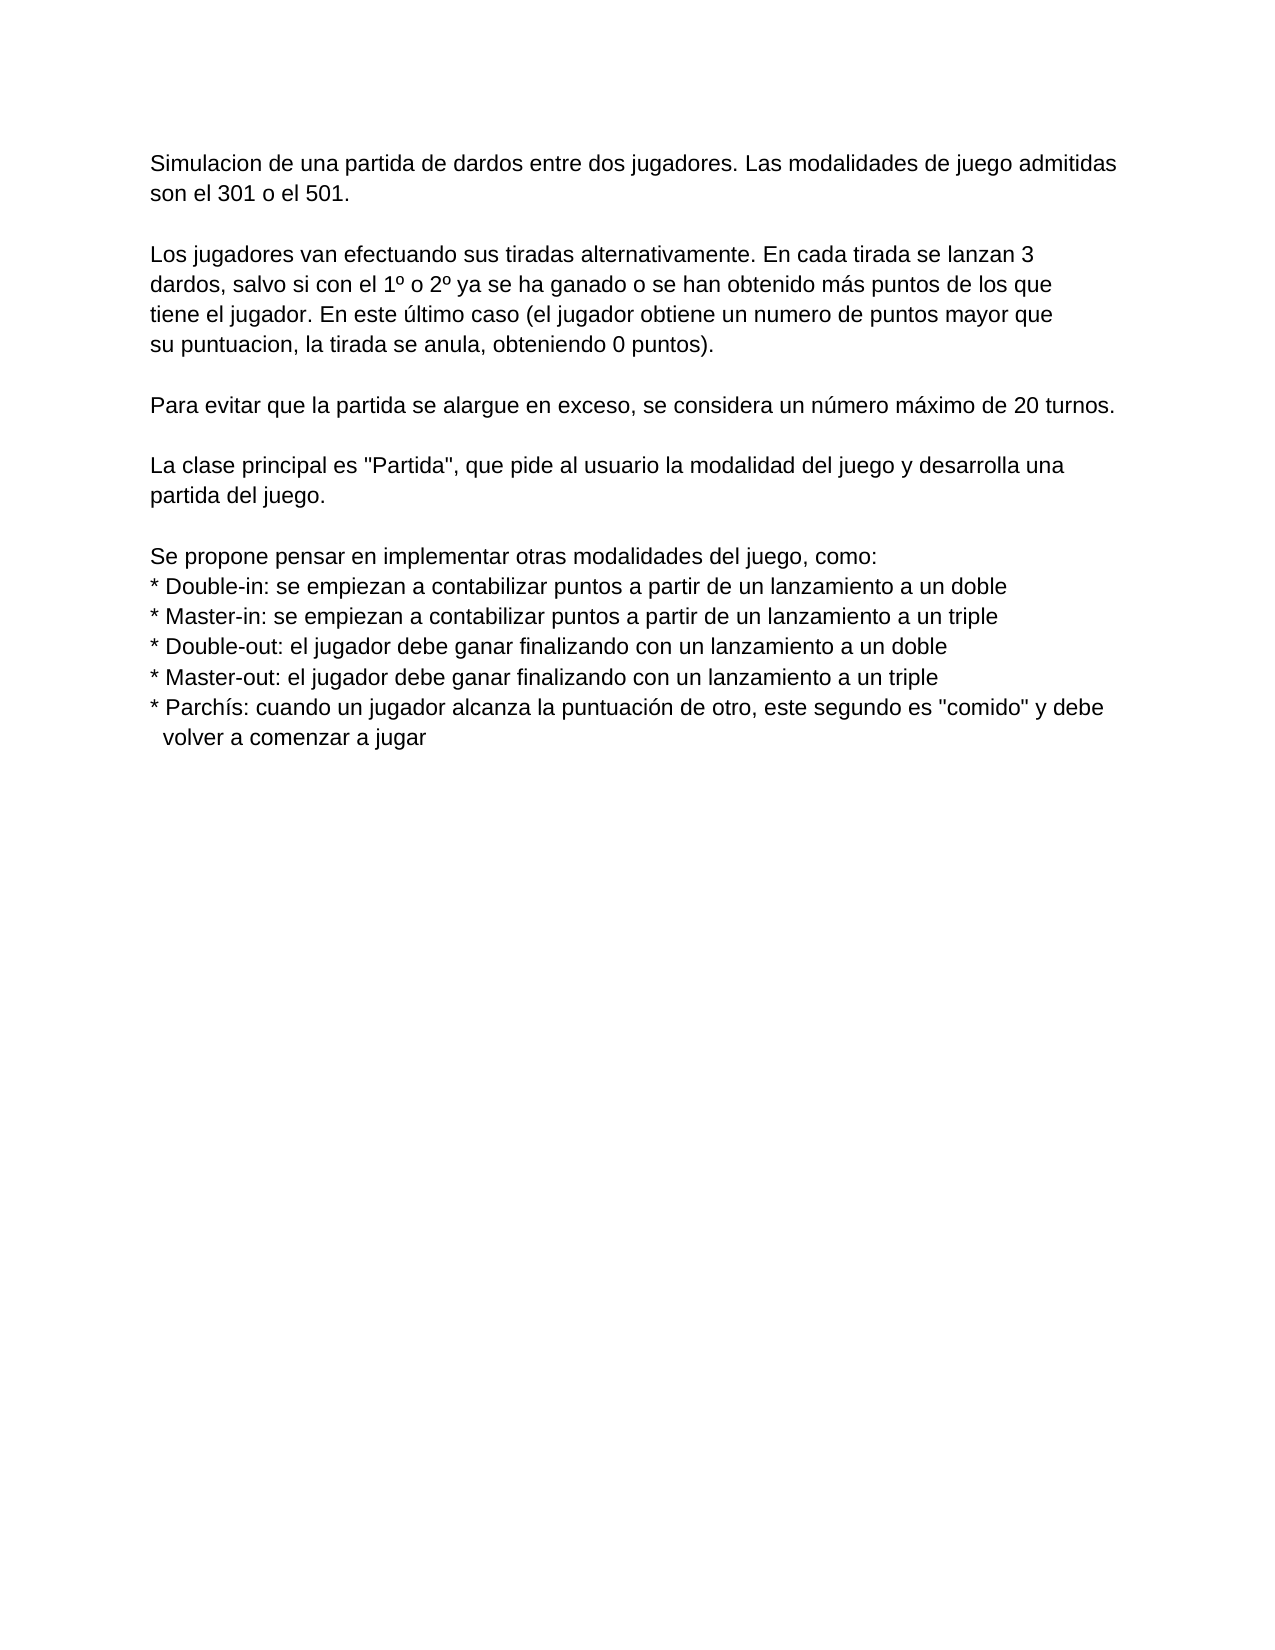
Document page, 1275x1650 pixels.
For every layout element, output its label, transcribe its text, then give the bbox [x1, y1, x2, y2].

text * Master-in: se empiezan a contabilizar puntos a partir de un lanzamiento a un triple [150, 603, 1125, 629]
text Simulacion de una partida de dardos entre dos jugadores. Las modalidades de juego admitidas [150, 150, 1125, 176]
text * Master-out: el jugador debe ganar finalizando con un lanzamiento a un triple [150, 663, 1125, 690]
text * Double-in: se empiezan a contabilizar puntos a partir de un lanzamiento a un doble [150, 573, 1125, 599]
text Los jugadores van efectuando sus tiradas alternativamente. En cada tirada se lanzan 3 [150, 241, 1125, 267]
text * Parchís: cuando un jugador alcanza la puntuación de otro, este segundo es "comido" y debe [150, 694, 1125, 720]
text son el 301 o el 501. [150, 180, 1125, 207]
text dardos, salvo si con el 1º o 2º ya se ha ganado o se han obtenido más puntos de los que [150, 271, 1125, 297]
text su puntuacion, la tirada se anula, obteniendo 0 puntos). [150, 331, 1125, 358]
text * Double-out: el jugador debe ganar finalizando con un lanzamiento a un doble [150, 633, 1125, 660]
text La clase principal es "Partida", que pide al usuario la modalidad del juego y desarrolla una [150, 452, 1125, 478]
text Se propone pensar en implementar otras modalidades del juego, como: [150, 543, 1125, 569]
text partida del juego. [150, 482, 1125, 509]
text Para evitar que la partida se alargue en exceso, se considera un número máximo de 20 turnos. [150, 392, 1125, 418]
text volver a comenzar a jugar [150, 724, 1125, 750]
text tiene el jugador. En este último caso (el jugador obtiene un numero de puntos mayor que [150, 301, 1125, 327]
